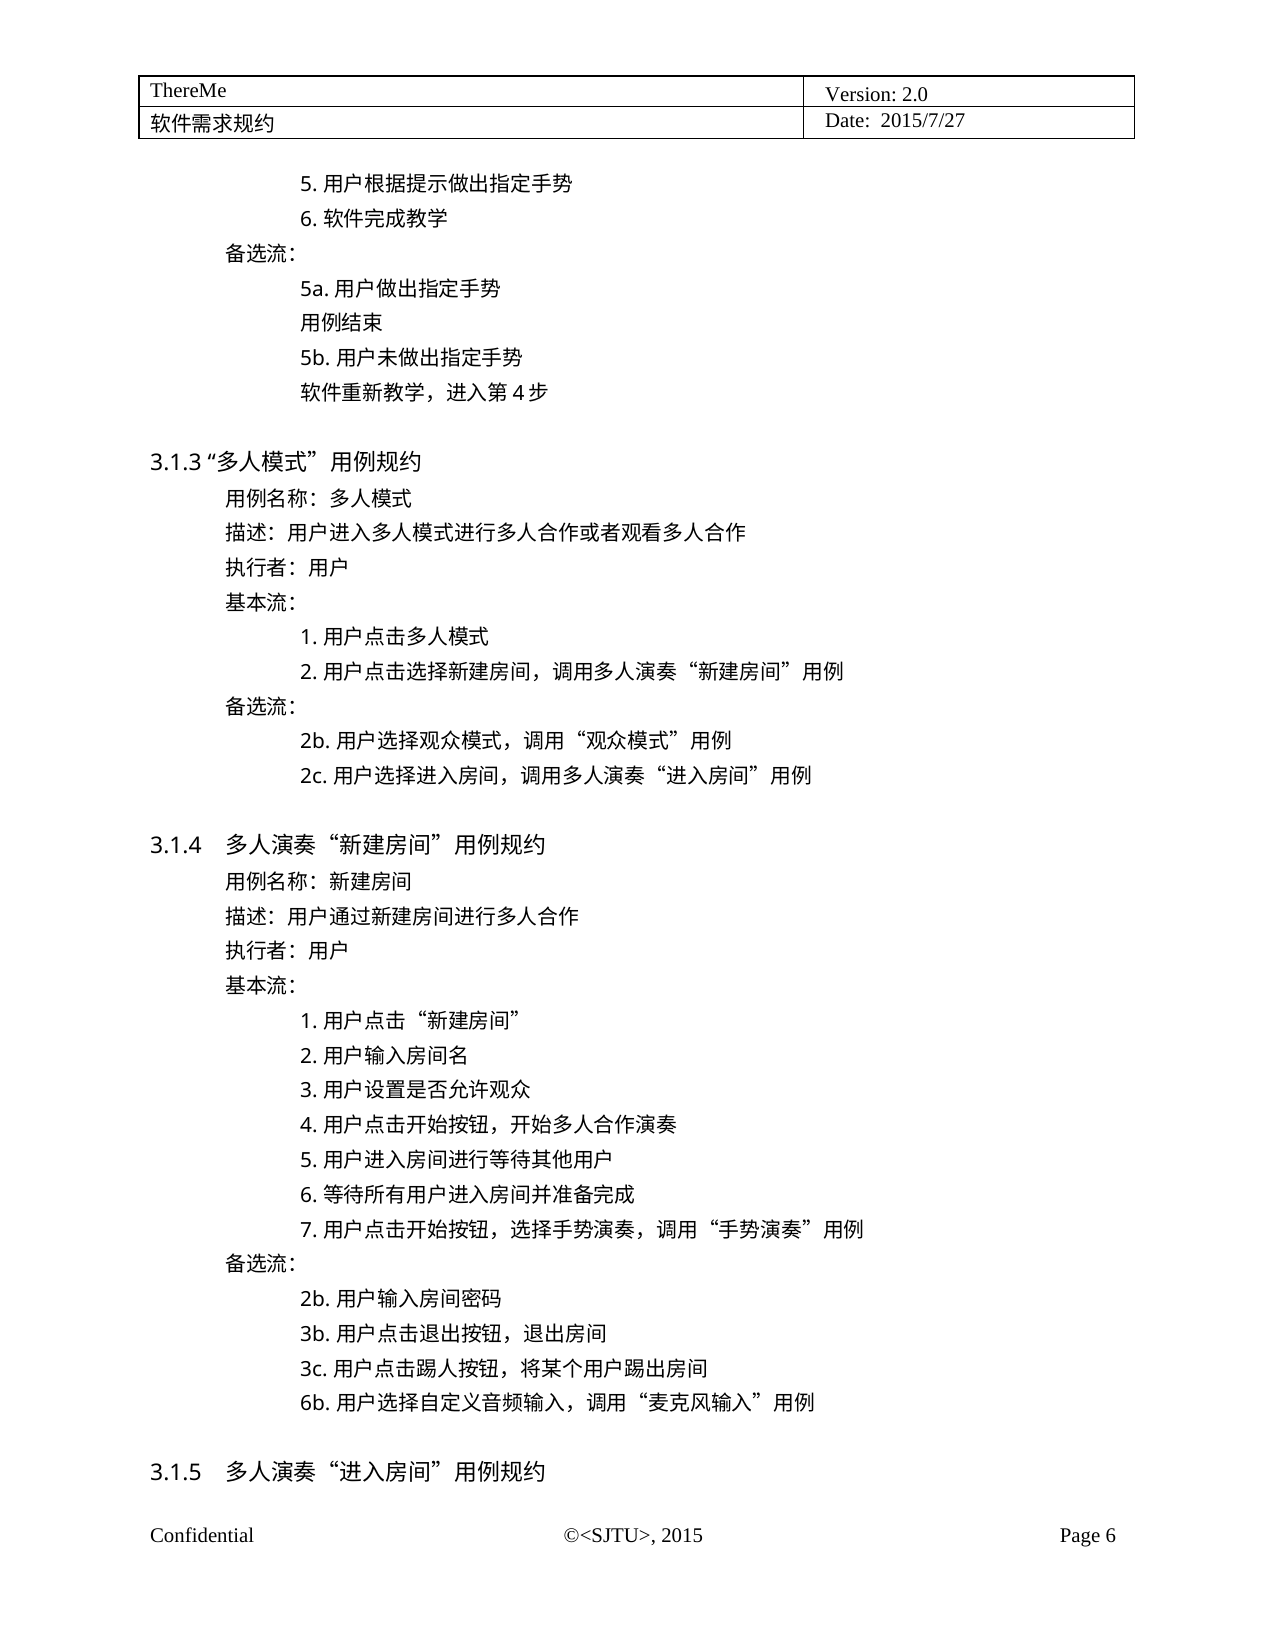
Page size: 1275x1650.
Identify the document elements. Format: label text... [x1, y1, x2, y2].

text 1. 用户点击多人模式 [225, 621, 1125, 651]
text 7. 用户点击开始按钮，选择手势演奏，调用“手势演奏”用例 [225, 1213, 1125, 1243]
text 5. 用户进入房间进行等待其他用户 [225, 1143, 1125, 1173]
text 1. 用户点击“新建房间” [225, 1004, 1125, 1034]
text 备选流： [150, 237, 1125, 267]
text 描述：用户通过新建房间进行多人合作 [150, 900, 1125, 930]
text 软件重新教学，进入第4步 [225, 376, 1125, 406]
text 描述：用户进入多人模式进行多人合作或者观看多人合作 [150, 516, 1125, 547]
text 2b. 用户输入房间密码 [225, 1282, 1125, 1313]
text 基本流： [150, 586, 1125, 616]
text 5b. 用户未做出指定手势 [225, 341, 1125, 372]
text 3.1.5 多人演奏“进入房间”用例规约 [150, 1454, 1125, 1487]
text 用例名称：多人模式 [150, 482, 1125, 512]
list 软件完成教学 [225, 202, 1125, 233]
text 4. 用户点击开始按钮，开始多人合作演奏 [225, 1108, 1125, 1139]
text 6. 等待所有用户进入房间并准备完成 [225, 1178, 1125, 1208]
text 用例结束 [225, 307, 1125, 337]
text 用例名称：新建房间 [150, 865, 1125, 896]
text 备选流： [150, 690, 1125, 720]
text 3c. 用户点击踢人按钮，将某个用户踢出房间 [225, 1352, 1125, 1382]
text 6b. 用户选择自定义音频输入，调用“麦克风输入”用例 [225, 1387, 1125, 1417]
text 5a. 用户做出指定手势 [225, 272, 1125, 302]
text 3.1.4 多人演奏“新建房间”用例规约 [150, 827, 1125, 860]
text 基本流： [150, 969, 1125, 999]
text 2c. 用户选择进入房间，调用多人演奏“进入房间”用例 [225, 759, 1125, 790]
text 执行者：用户 [150, 935, 1125, 965]
text 执行者：用户 [150, 551, 1125, 581]
text 3.1.3 “多人模式”用例规约 [150, 443, 1125, 477]
text 备选流： [150, 1248, 1125, 1278]
text 3. 用户设置是否允许观众 [225, 1074, 1125, 1104]
list 用户根据提示做出指定手势 [225, 167, 1125, 198]
text 2. 用户点击选择新建房间，调用多人演奏“新建房间”用例 [225, 655, 1125, 686]
text 2b. 用户选择观众模式，调用“观众模式”用例 [225, 725, 1125, 755]
text 3b. 用户点击退出按钮，退出房间 [225, 1317, 1125, 1347]
text 2. 用户输入房间名 [225, 1039, 1125, 1069]
